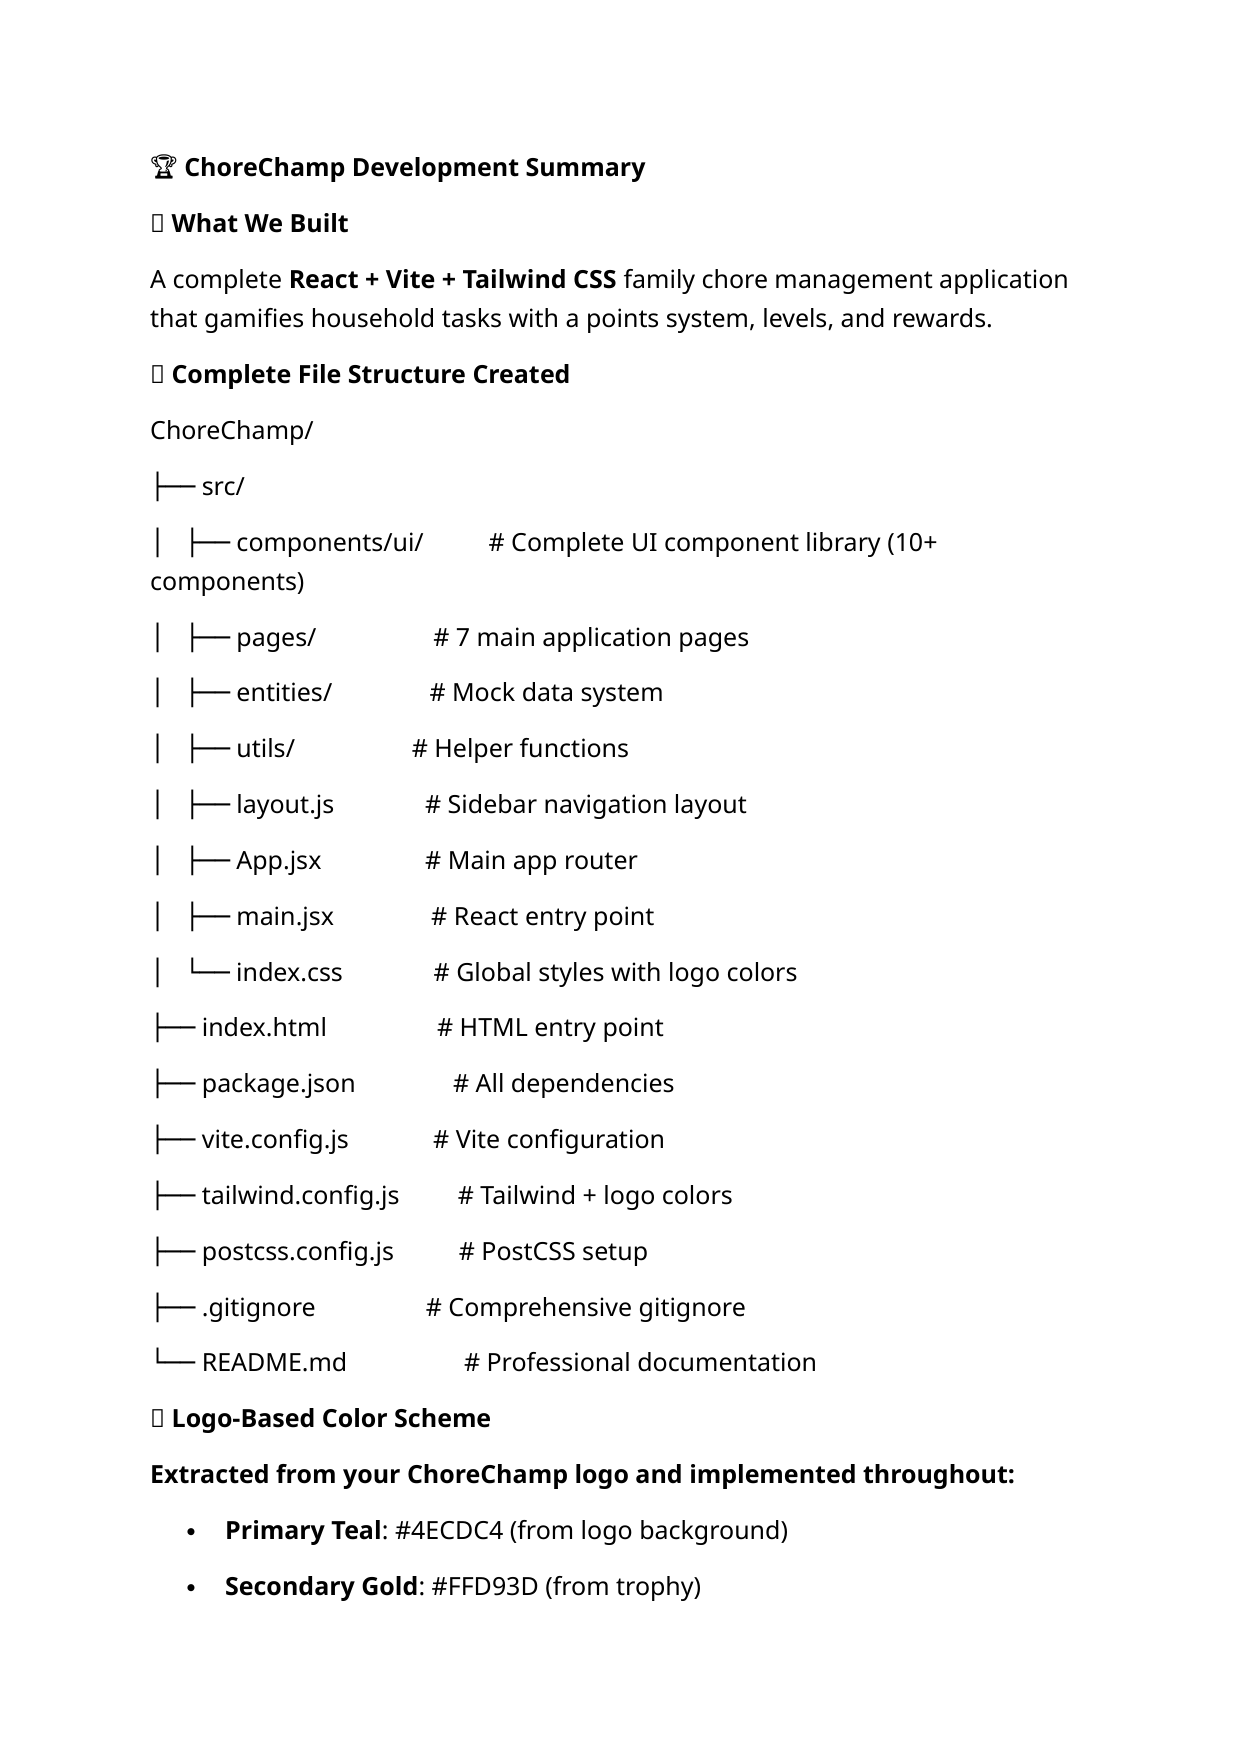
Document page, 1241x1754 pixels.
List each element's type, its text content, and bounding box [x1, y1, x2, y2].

text │ ├── entities/ # Mock data system [150, 675, 1090, 709]
text │ ├── main.jsx # React entry point [150, 898, 1090, 932]
text └── README.md # Professional documentation [150, 1345, 1090, 1379]
text │ ├── layout.js # Sidebar navigation layout [150, 787, 1090, 821]
text ├── .gitignore # Comprehensive gitignore [150, 1289, 1090, 1323]
list Secondary Gold: #FFD93D (from trophy) [187, 1568, 1090, 1602]
text Extracted from your ChoreChamp logo and implemented throughout: [150, 1457, 1090, 1491]
text 🎯 What We Built [150, 206, 1090, 240]
text ├── src/ [150, 468, 1090, 502]
text A complete React + Vite + Tailwind CSS family chore management application that gamifies household tasks with a points system, levels, and rewards. [150, 262, 1090, 335]
list Primary Teal: #4ECDC4 (from logo background) [187, 1512, 1090, 1547]
text │ ├── App.jsx # Main app router [150, 842, 1090, 877]
text │ └── index.css # Global styles with logo colors [150, 954, 1090, 988]
text ├── package.json # All dependencies [150, 1066, 1090, 1100]
text ├── index.html # HTML entry point [150, 1010, 1090, 1044]
text ChoreChamp/ [150, 412, 1090, 447]
text ├── vite.config.js # Vite configuration [150, 1122, 1090, 1156]
text │ ├── pages/ # 7 main application pages [150, 619, 1090, 653]
text │ ├── components/ui/ # Complete UI component library (10+ components) [150, 524, 1090, 597]
text ├── postcss.config.js # PostCSS setup [150, 1233, 1090, 1267]
text 🏆 ChoreChamp Development Summary [150, 150, 1090, 184]
text 🎨 Logo-Based Color Scheme [150, 1401, 1090, 1435]
text ├── tailwind.config.js # Tailwind + logo colors [150, 1177, 1090, 1212]
text 📁 Complete File Structure Created [150, 357, 1090, 391]
text │ ├── utils/ # Helper functions [150, 731, 1090, 765]
